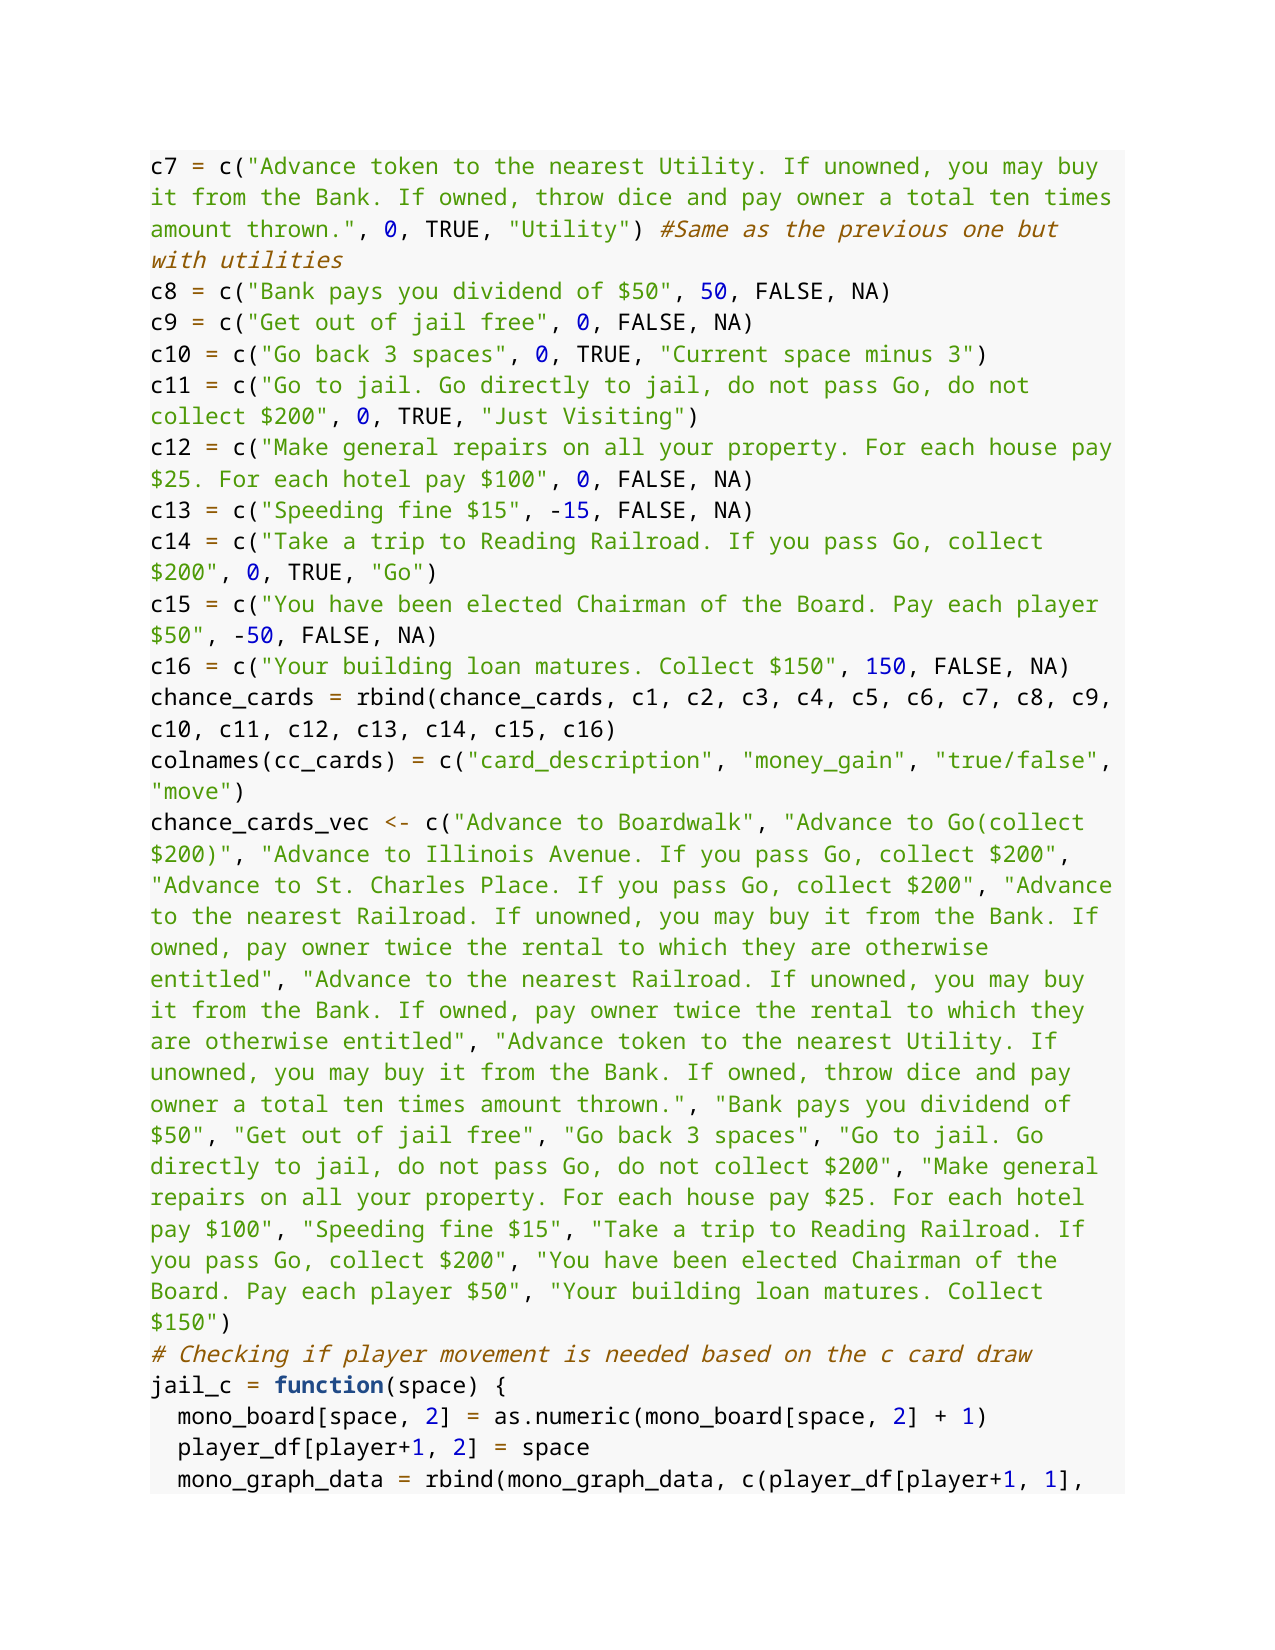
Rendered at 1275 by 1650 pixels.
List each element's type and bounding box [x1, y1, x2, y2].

text [150, 150, 1125, 1494]
